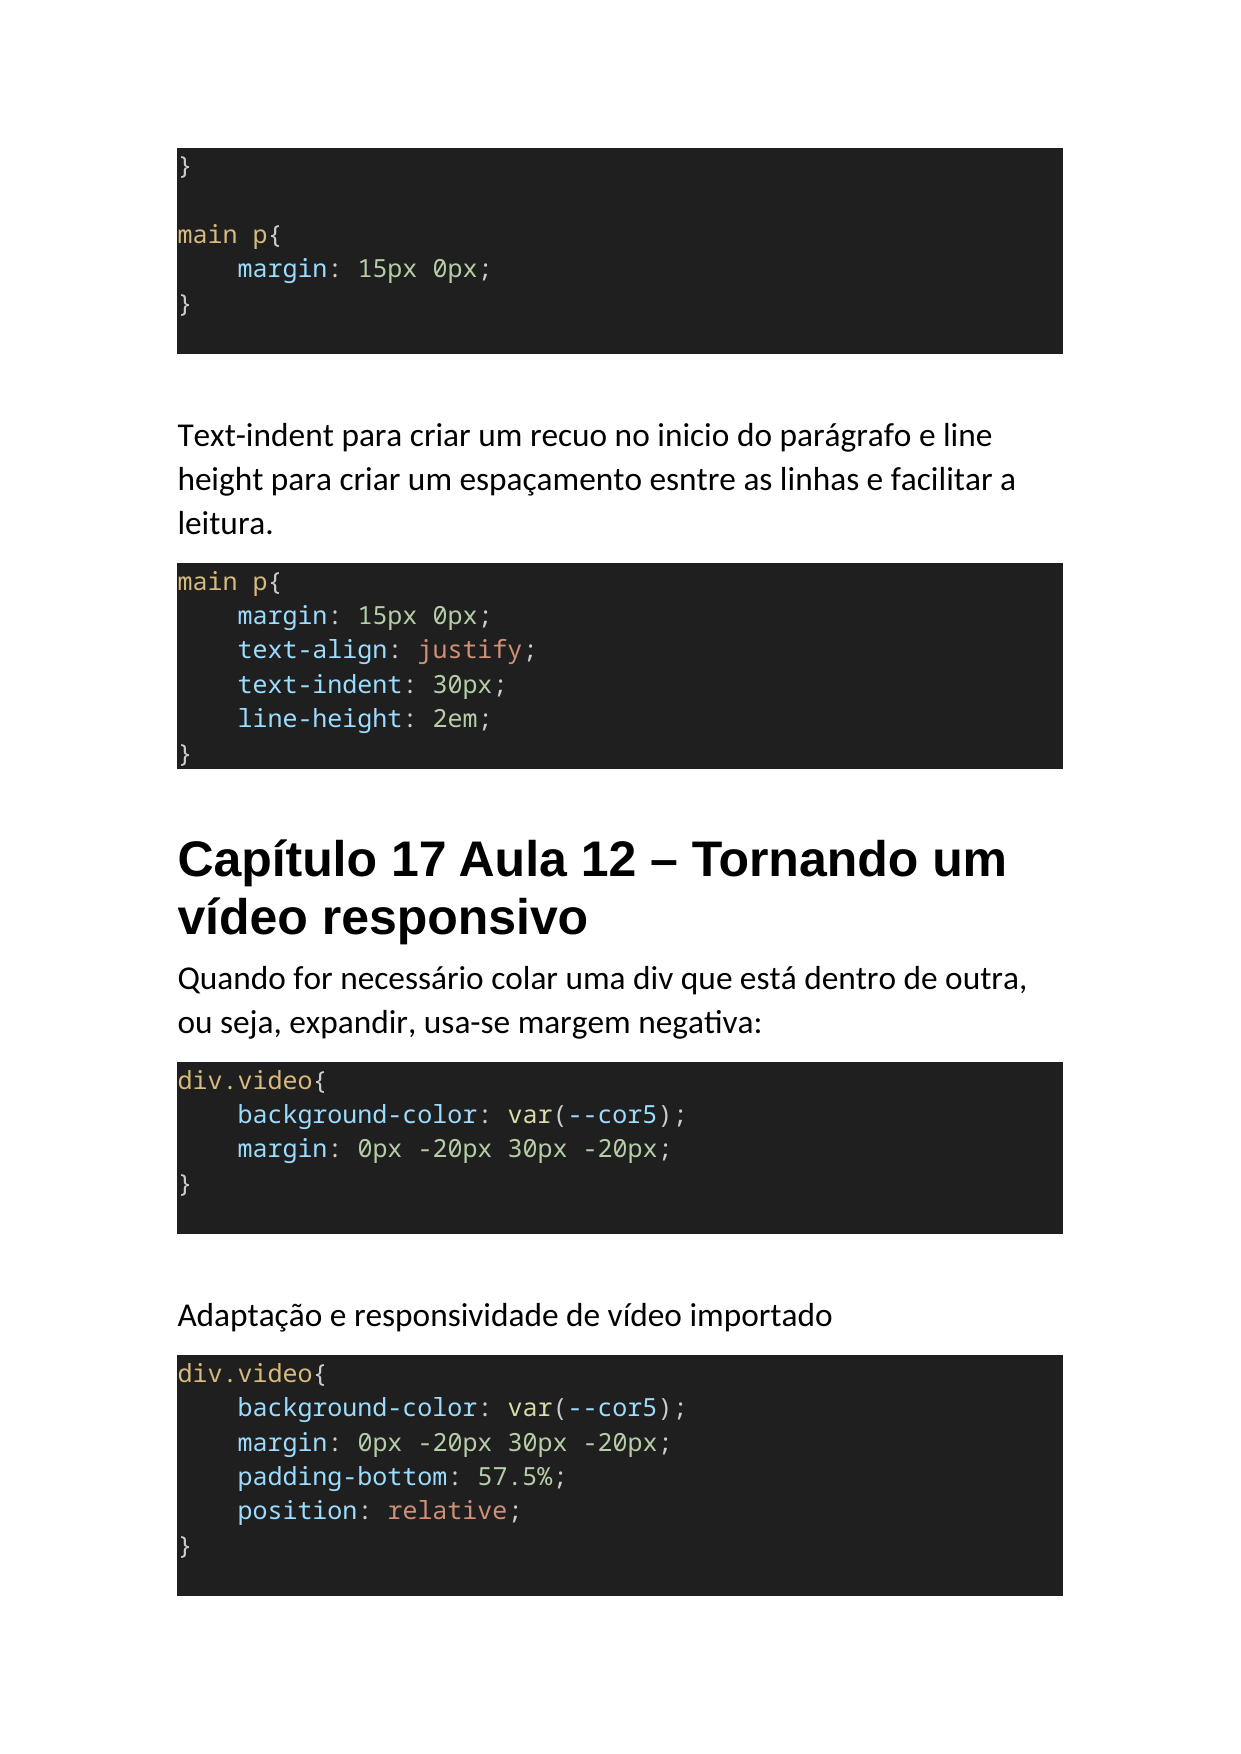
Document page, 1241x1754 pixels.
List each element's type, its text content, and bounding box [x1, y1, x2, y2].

text margin: 0px -20px 30px -20px; [177, 1424, 1063, 1458]
text position: relative; [177, 1493, 1063, 1527]
text } [177, 148, 1063, 182]
text text-align: justify; [177, 632, 1063, 666]
text margin: 0px -20px 30px -20px; [177, 1131, 1063, 1165]
text background-color: var(--cor5); [177, 1096, 1063, 1131]
text } [177, 735, 1063, 769]
text text-indent: 30px; [177, 666, 1063, 701]
text Quando for necessário colar uma div que está dentro de outra, ou seja, expandir, usa-se margem negativa: [177, 957, 1063, 1042]
text main p{ [177, 216, 1063, 251]
text Adaptação e responsividade de vídeo importado [177, 1294, 1063, 1335]
subtitle Capítulo 17 Aula 12 – Tornando um vídeo responsivo [177, 830, 1063, 945]
text background-color: var(--cor5); [177, 1389, 1063, 1424]
text main p{ [177, 563, 1063, 597]
text div.video{ [177, 1355, 1063, 1389]
text } [177, 1527, 1063, 1561]
text line-height: 2em; [177, 701, 1063, 735]
text div.video{ [177, 1062, 1063, 1096]
text padding-bottom: 57.5%; [177, 1458, 1063, 1493]
text } [177, 285, 1063, 319]
text Text-indent para criar um recuo no inicio do parágrafo e line height para criar um espaçamento esntre as linhas e facilitar a leitura. [177, 414, 1063, 543]
text margin: 15px 0px; [177, 597, 1063, 632]
text margin: 15px 0px; [177, 251, 1063, 285]
text } [177, 1165, 1063, 1199]
